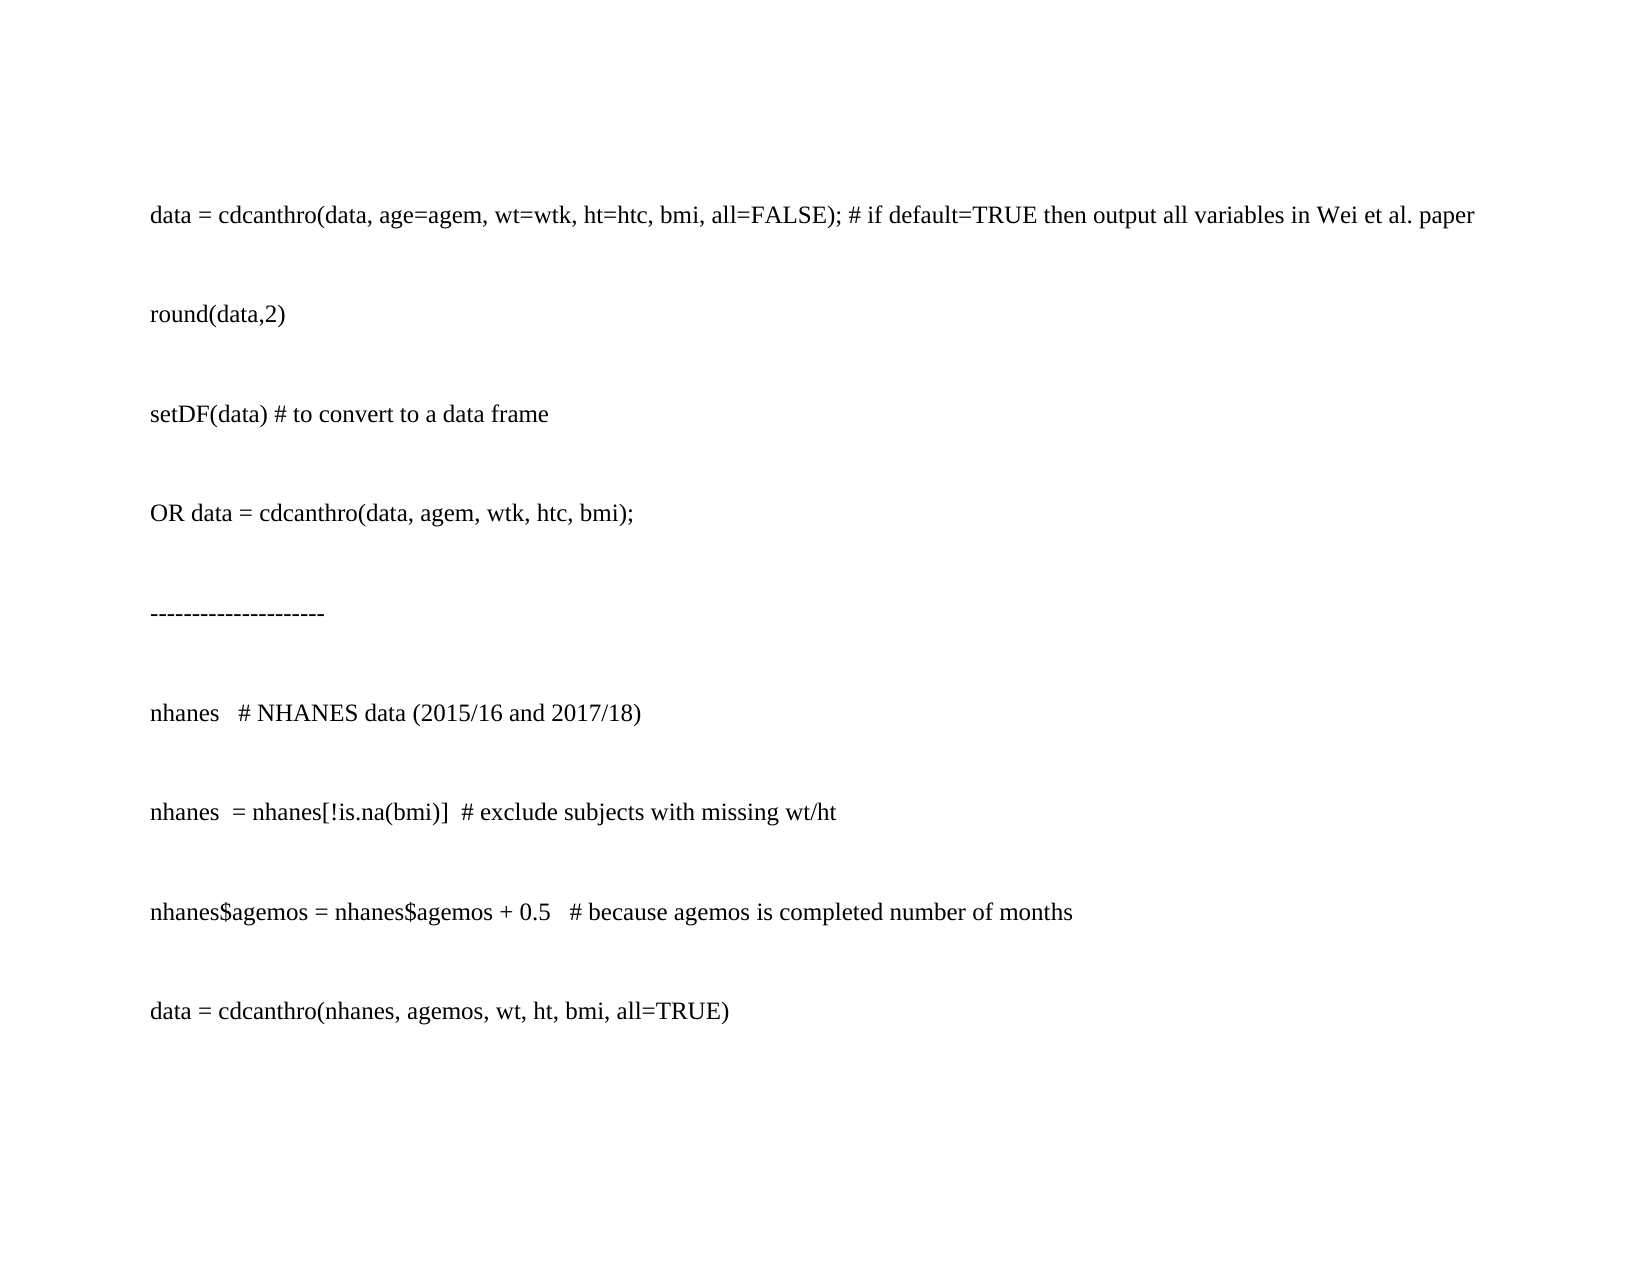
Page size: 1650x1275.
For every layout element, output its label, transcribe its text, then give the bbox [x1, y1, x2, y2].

text nhanes$agemos = nhanes$agemos + 0.5 # because agemos is completed number of months [150, 897, 1500, 926]
text --------------------- [150, 598, 1500, 627]
text OR data = cdcanthro(data, agem, wtk, htc, bmi); [150, 498, 1500, 527]
text data = cdcanthro(nhanes, agemos, wt, ht, bmi, all=TRUE) [150, 996, 1500, 1025]
text nhanes # NHANES data (2015/16 and 2017/18) [150, 698, 1500, 726]
text round(data,2) [150, 299, 1500, 328]
text nhanes = nhanes[!is.na(bmi)] # exclude subjects with missing wt/ht [150, 797, 1500, 826]
text setDF(data) # to convert to a data frame [150, 399, 1500, 428]
text data = cdcanthro(data, age=agem, wt=wtk, ht=htc, bmi, all=FALSE); # if default=TRUE then output all variables in Wei et al. paper [150, 200, 1500, 228]
